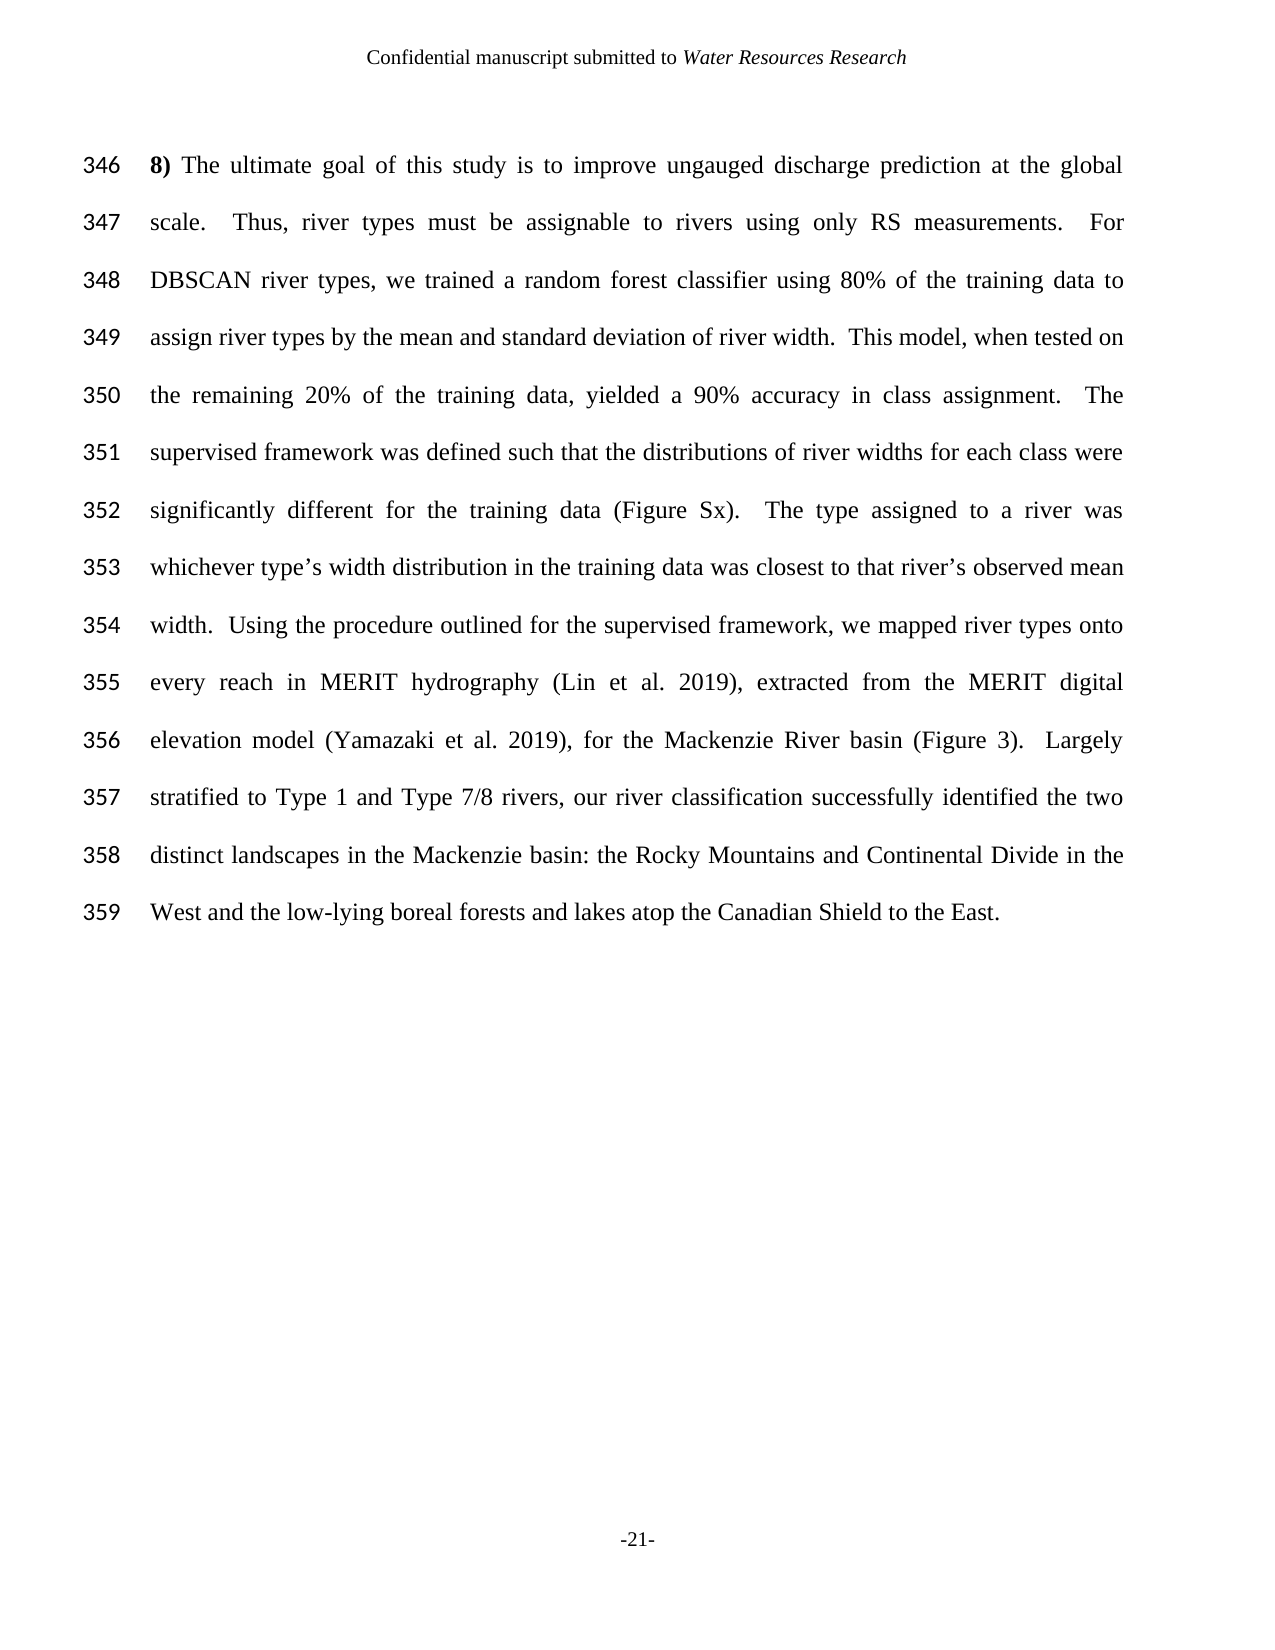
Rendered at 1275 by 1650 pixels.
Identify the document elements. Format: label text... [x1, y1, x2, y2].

text 8) The ultimate goal of this study is to improve ungauged discharge prediction at the global scale. Thus, river types must be assignable to rivers using only RS measurements. For DBSCAN river types, we trained a random forest classifier using 80% of the training data to assign river types by the mean and standard deviation of river width. This model, when tested on the remaining 20% of the training data, yielded a 90% accuracy in class assignment. The supervised framework was defined such that the distributions of river widths for each class were significantly different for the training data (Figure Sx). The type assigned to a river was whichever type’s width distribution in the training data was closest to that river’s observed mean width. Using the procedure outlined for the supervised framework, we mapped river types onto every reach in MERIT hydrography (Lin et al. 2019), extracted from the MERIT digital elevation model (Yamazaki et al. 2019), for the Mackenzie River basin (Figure 3). Largely stratified to Type 1 and Type 7/8 rivers, our river classification successfully identified the two distinct landscapes in the Mackenzie basin: the Rocky Mountains and Continental Divide in the West and the low-lying boreal forests and lakes atop the Canadian Shield to the East. [150, 150, 1125, 926]
